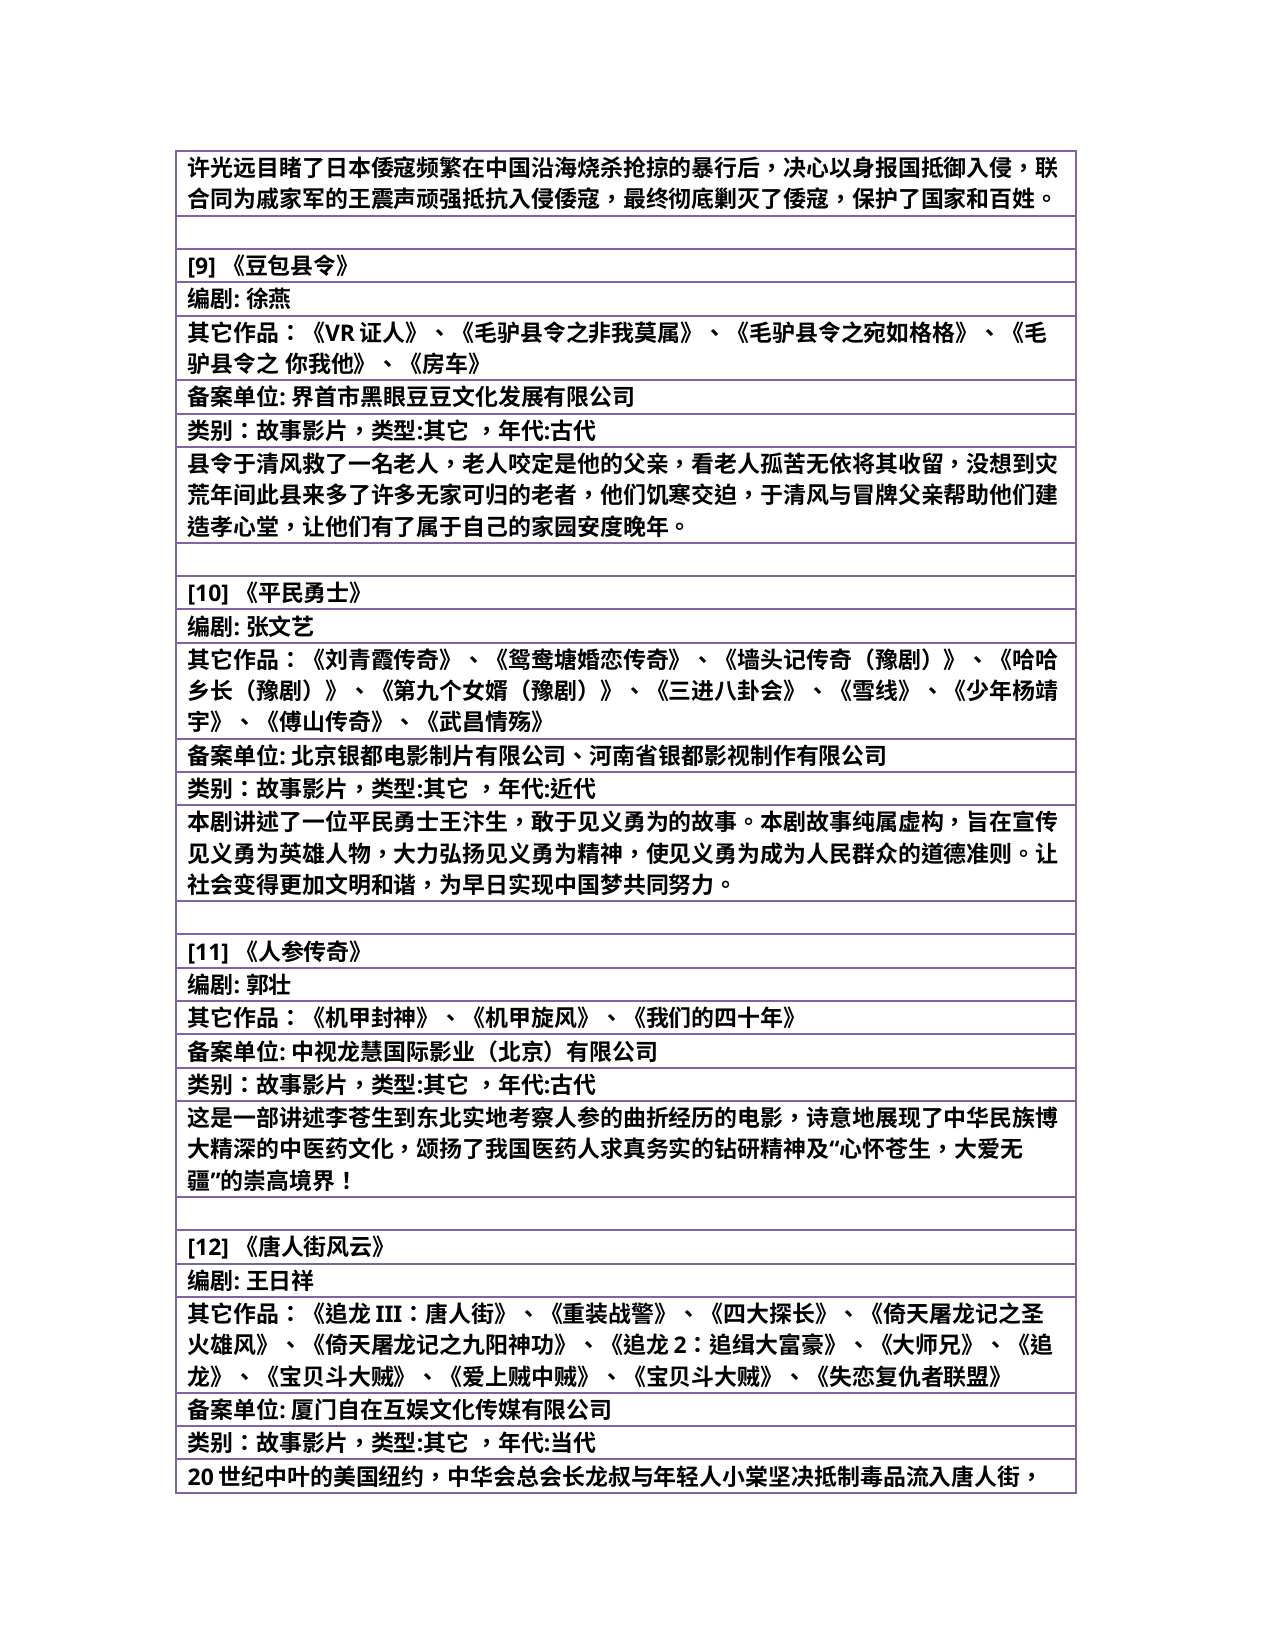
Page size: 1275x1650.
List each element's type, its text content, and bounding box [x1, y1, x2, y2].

table_cell 这是一部讲述李苍生到东北实地考察人参的曲折经历的电影，诗意地展现了中华民族博大精深的中医药文化，颂扬了我国医药人求真务实的钻研精神及“心怀苍生，大爱无疆”的崇高境界！ [177, 1102, 1075, 1196]
table_cell 类别：故事影片，类型:其它 ，年代:古代 [177, 1069, 1075, 1100]
table_cell 其它作品：《刘青霞传奇》、《鸳鸯塘婚恋传奇》、《墙头记传奇（豫剧）》、《哈哈乡长（豫剧）》、《第九个女婿（豫剧）》、《三进八卦会》、《雪线》、《少年杨靖宇》、《傅山传奇》、《武昌情殇》 [177, 644, 1075, 737]
table_cell [9] 《豆包县令》 [177, 250, 1075, 281]
table_cell 类别：故事影片，类型:其它 ，年代:近代 [177, 773, 1075, 804]
table_cell [12] 《唐人街风云》 [177, 1231, 1075, 1262]
table_cell 备案单位: 北京银都电影制片有限公司、河南省银都影视制作有限公司 [177, 740, 1075, 771]
table_cell 类别：故事影片，类型:其它 ，年代:当代 [177, 1427, 1075, 1458]
table_cell 其它作品：《VR证人》、《毛驴县令之非我莫属》、《毛驴县令之宛如格格》、《毛驴县令之 你我他》、《房车》 [177, 317, 1075, 379]
table_cell 其它作品：《追龙III：唐人街》、《重装战警》、《四大探长》、《倚天屠龙记之圣火雄风》、《倚天屠龙记之九阳神功》、《追龙2：追缉大富豪》、《大师兄》、《追龙》、《宝贝斗大贼》、《爱上贼中贼》、《宝贝斗大贼》、《失恋复仇者联盟》 [177, 1298, 1075, 1392]
table_cell [177, 1198, 1075, 1229]
table_cell 类别：故事影片，类型:其它 ，年代:古代 [177, 415, 1075, 446]
table_cell 本剧讲述了一位平民勇士王汴生，敢于见义勇为的故事。本剧故事纯属虚构，旨在宣传见义勇为英雄人物，大力弘扬见义勇为精神，使见义勇为成为人民群众的道德准则。让社会变得更加文明和谐，为早日实现中国梦共同努力。 [177, 806, 1075, 900]
table_cell 编剧: 徐燕 [177, 283, 1075, 314]
table_cell [11] 《人参传奇》 [177, 935, 1075, 967]
table_cell 编剧: 郭壮 [177, 969, 1075, 1000]
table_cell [177, 1460, 1075, 1492]
table_cell [177, 902, 1075, 933]
table_cell 县令于清风救了一名老人，老人咬定是他的父亲，看老人孤苦无依将其收留，没想到灾荒年间此县来多了许多无家可归的老者，他们饥寒交迫，于清风与冒牌父亲帮助他们建造孝心堂，让他们有了属于自己的家园安度晚年。 [177, 448, 1075, 542]
table_cell 备案单位: 中视龙慧国际影业（北京）有限公司 [177, 1035, 1075, 1067]
table_cell 编剧: 张文艺 [177, 610, 1075, 642]
table_cell [177, 217, 1075, 248]
table_cell [177, 544, 1075, 575]
table_cell 其它作品：《机甲封神》、《机甲旋风》、《我们的四十年》 [177, 1002, 1075, 1033]
table_cell 许光远目睹了日本倭寇频繁在中国沿海烧杀抢掠的暴行后，决心以身报国抵御入侵，联合同为戚家军的王震声顽强抵抗入侵倭寇，最终彻底剿灭了倭寇，保护了国家和百姓。 [177, 152, 1075, 214]
table_cell 编剧: 王日祥 [177, 1265, 1075, 1296]
table_cell 备案单位: 厦门自在互娱文化传媒有限公司 [177, 1394, 1075, 1425]
table_cell [10] 《平民勇士》 [177, 577, 1075, 608]
table_cell 备案单位: 界首市黑眼豆豆文化发展有限公司 [177, 381, 1075, 412]
